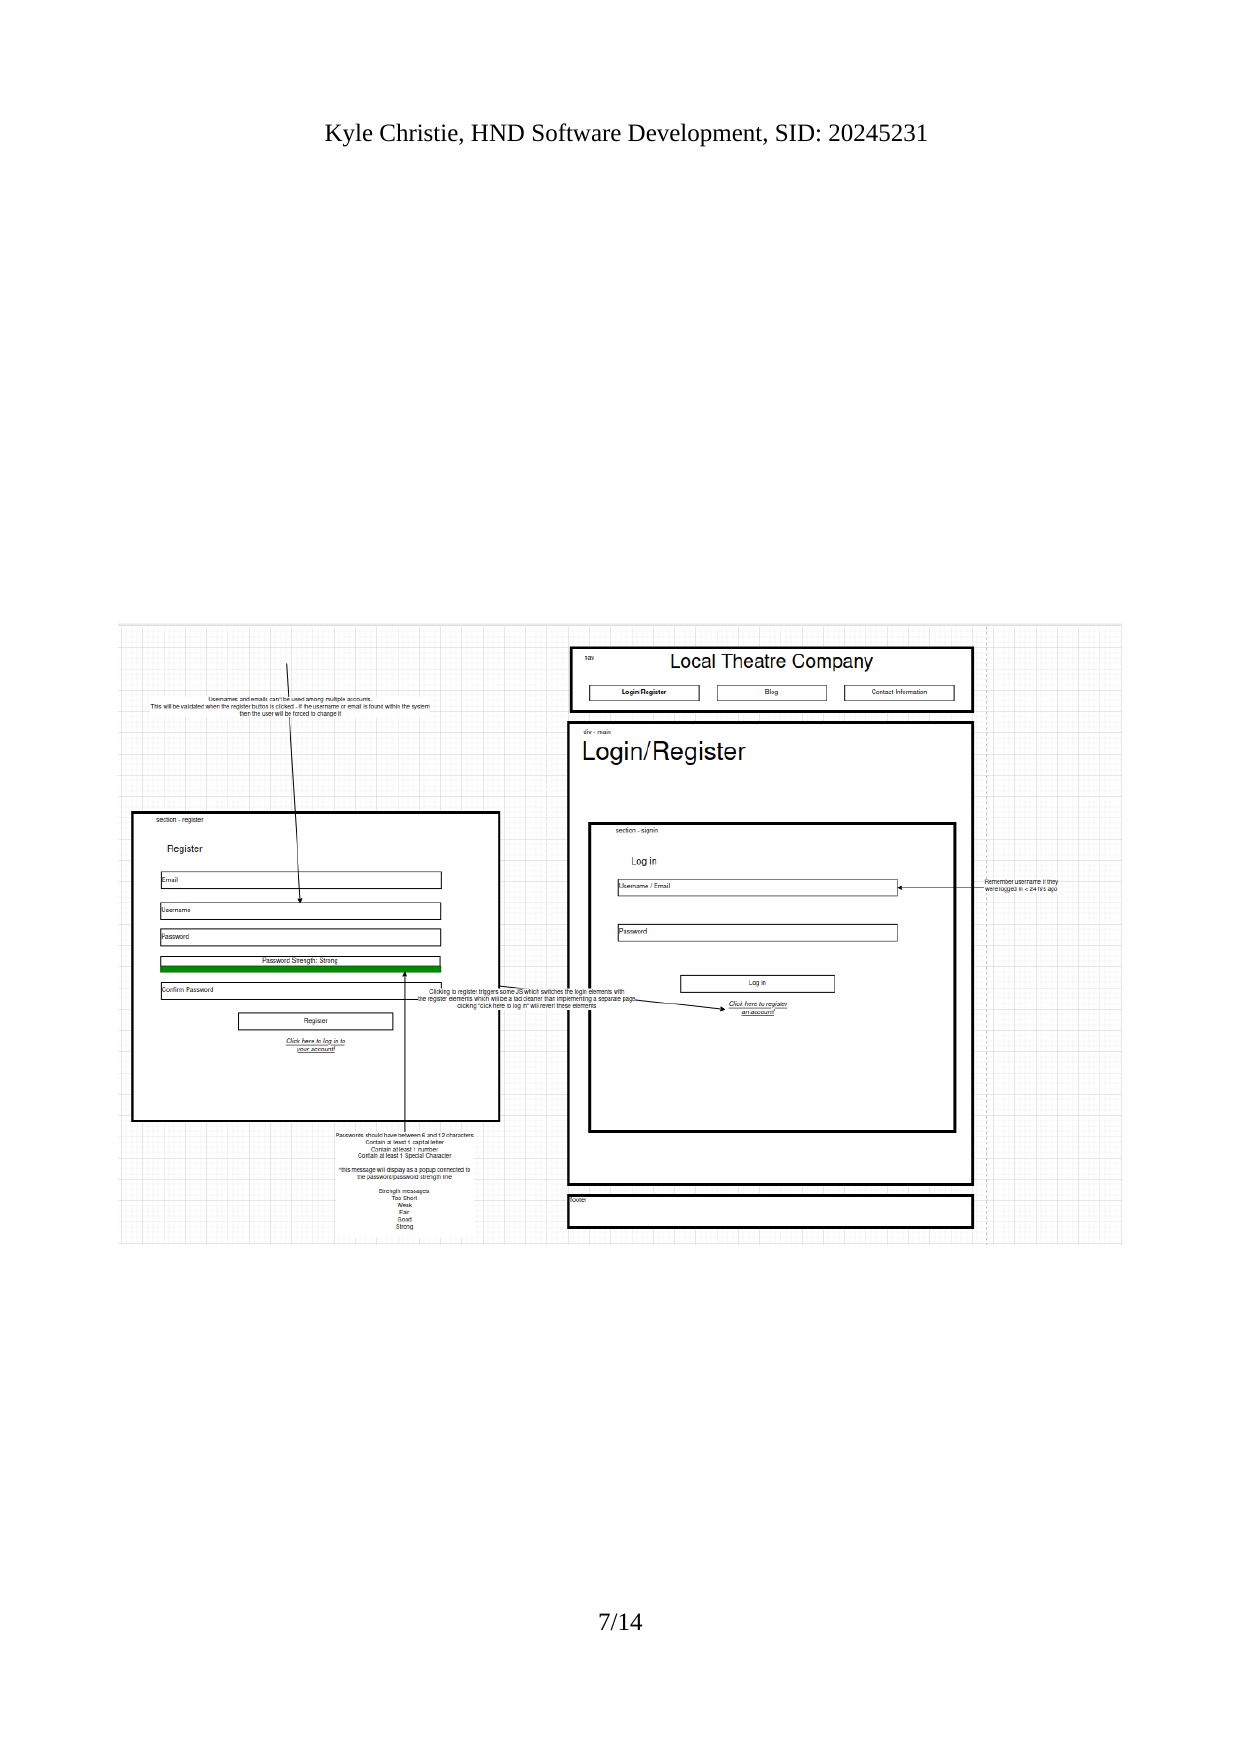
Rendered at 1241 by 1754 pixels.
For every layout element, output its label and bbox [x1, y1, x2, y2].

picture [118, 623, 1123, 1245]
